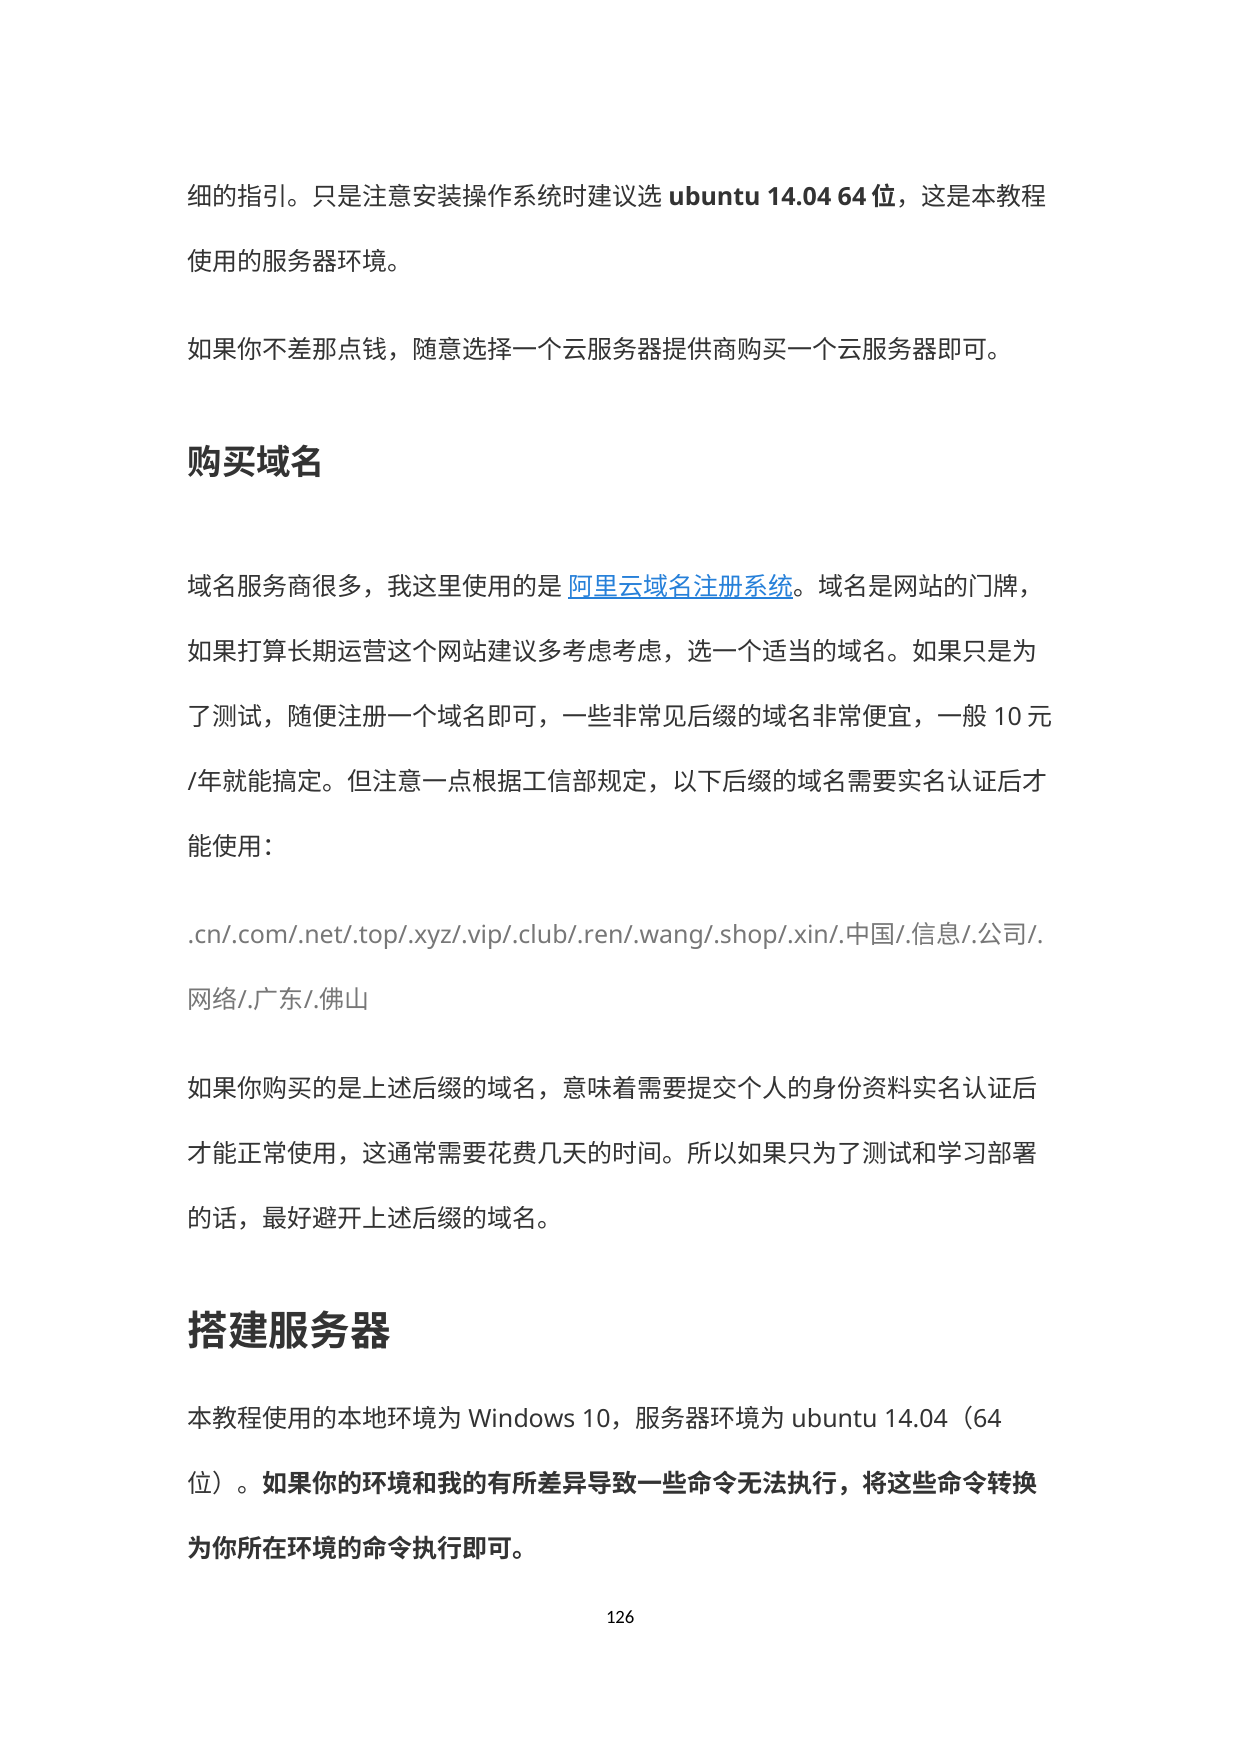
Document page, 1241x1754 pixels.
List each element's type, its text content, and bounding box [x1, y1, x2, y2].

subtitle 搭建服务器 [187, 1296, 1053, 1361]
text 域名服务商很多，我这里使用的是 阿里云域名注册系统。域名是网站的门牌，如果打算长期运营这个网站建议多考虑考虑，选一个适当的域名。如果只是为了测试，随便注册一个域名即可，一些非常见后缀的域名非常便宜，一般 10元/年就能搞定。但注意一点根据工信部规定，以下后缀的域名需要实名认证后才能使用： [187, 552, 1053, 877]
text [187, 162, 1053, 292]
text 如果你购买的是上述后缀的域名，意味着需要提交个人的身份资料实名认证后才能正常使用，这通常需要花费几天的时间。所以如果只为了测试和学习部署的话，最好避开上述后缀的域名。 [187, 1054, 1053, 1249]
text 如果你不差那点钱，随意选择一个云服务器提供商购买一个云服务器即可。 [187, 315, 1053, 380]
text .cn/.com/.net/.top/.xyz/.vip/.club/.ren/.wang/.shop/.xin/.中国/.信息/.公司/.网络/.广东/.佛山 [187, 900, 1053, 1030]
text 本教程使用的本地环境为 Windows 10，服务器环境为 ubuntu 14.04（64 位）。如果你的环境和我的有所差异导致一些命令无法执行，将这些命令转换为你所在环境的命令执行即可。 [187, 1384, 1053, 1579]
subtitle 购买域名 [187, 427, 1053, 492]
